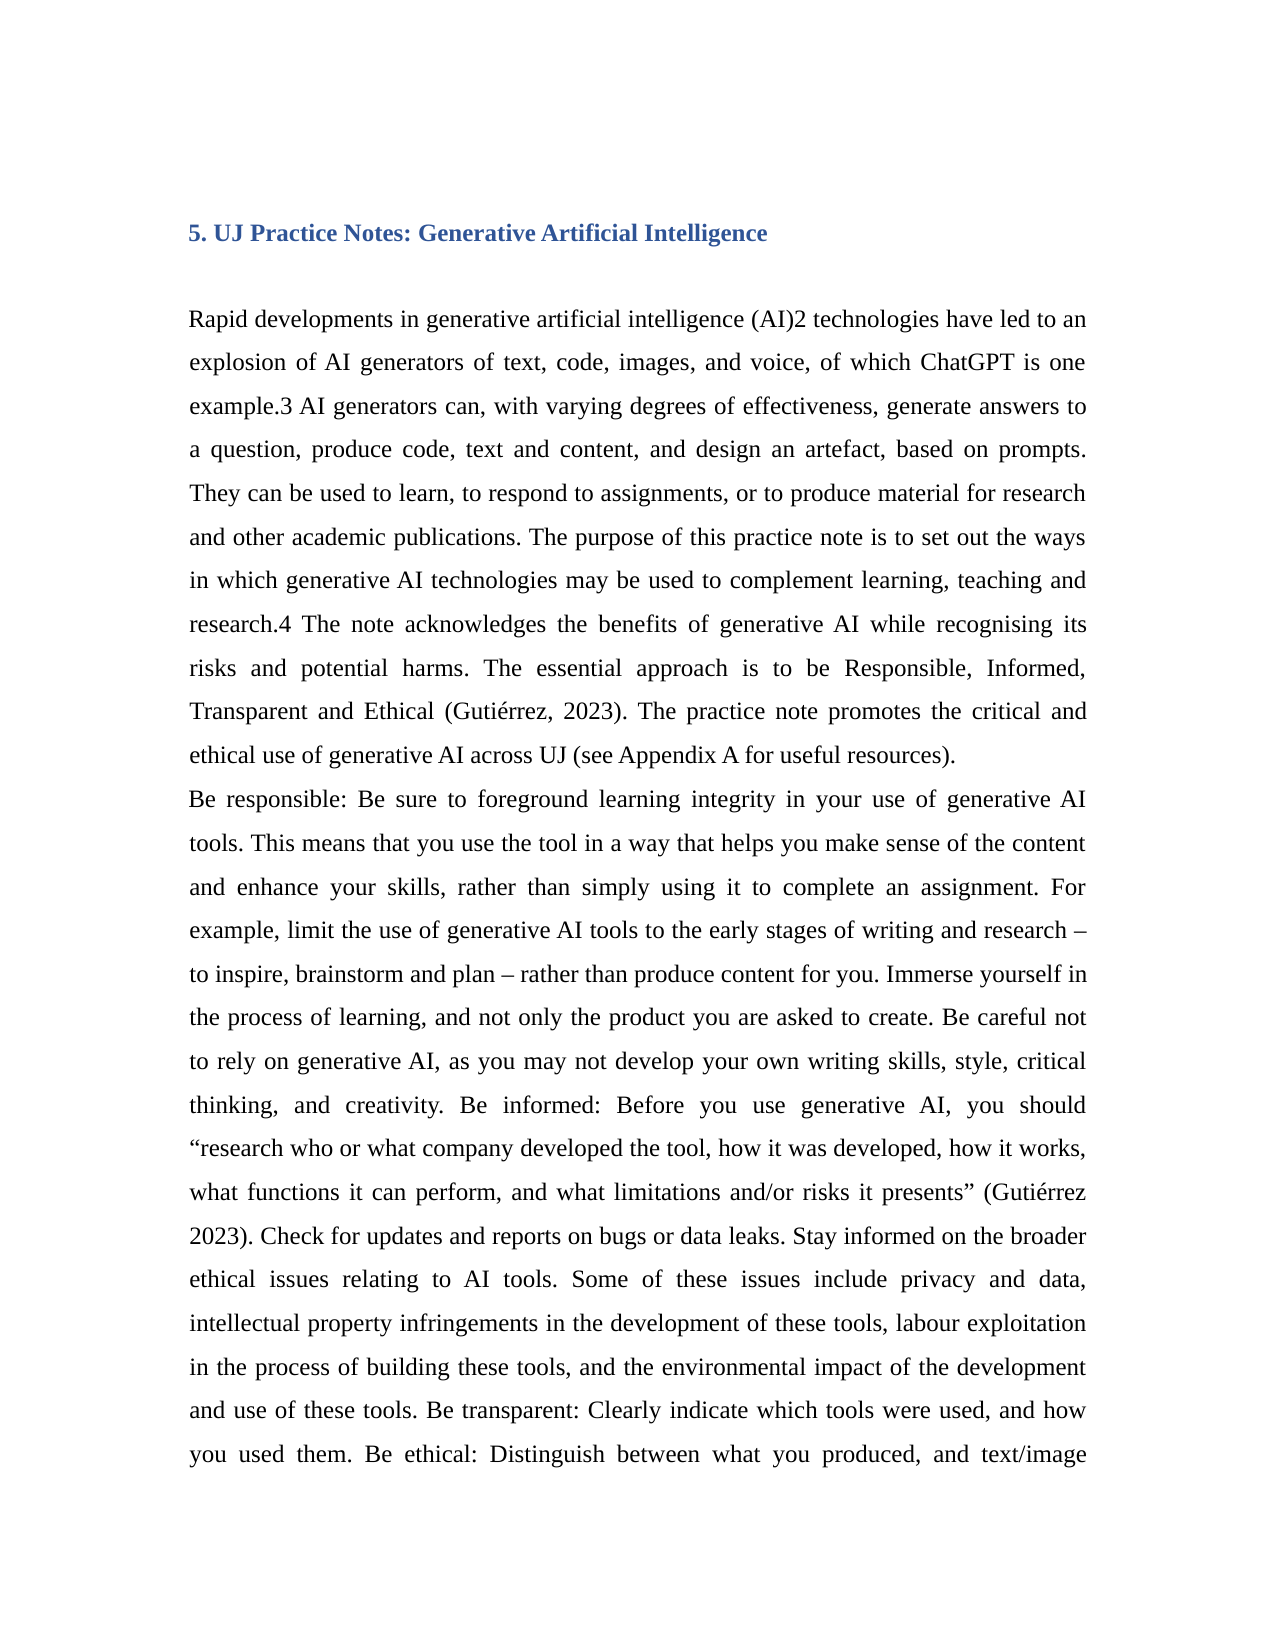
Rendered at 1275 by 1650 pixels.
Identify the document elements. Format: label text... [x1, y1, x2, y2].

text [188, 784, 1087, 1468]
text 5. UJ Practice Notes: Generative Artificial Intelligence [188, 218, 1125, 247]
text Rapid developments in generative artificial intelligence (AI)2 technologies have led to an explosion of AI generators of text, code, images, and voice, of which ChatGPT is one example.3 AI generators can, with varying degrees of effectiveness, generate answers to a question, produce code, text and content, and design an artefact, based on prompts. They can be used to learn, to respond to assignments, or to produce material for research and other academic publications. The purpose of this practice note is to set out the ways in which generative AI technologies may be used to complement learning, teaching and research.4 The note acknowledges the benefits of generative AI while recognising its risks and potential harms. The essential approach is to be Responsible, Informed, Transparent and Ethical (Gutiérrez, 2023). The practice note promotes the critical and ethical use of generative AI across UJ (see Appendix A for useful resources). [188, 304, 1087, 769]
